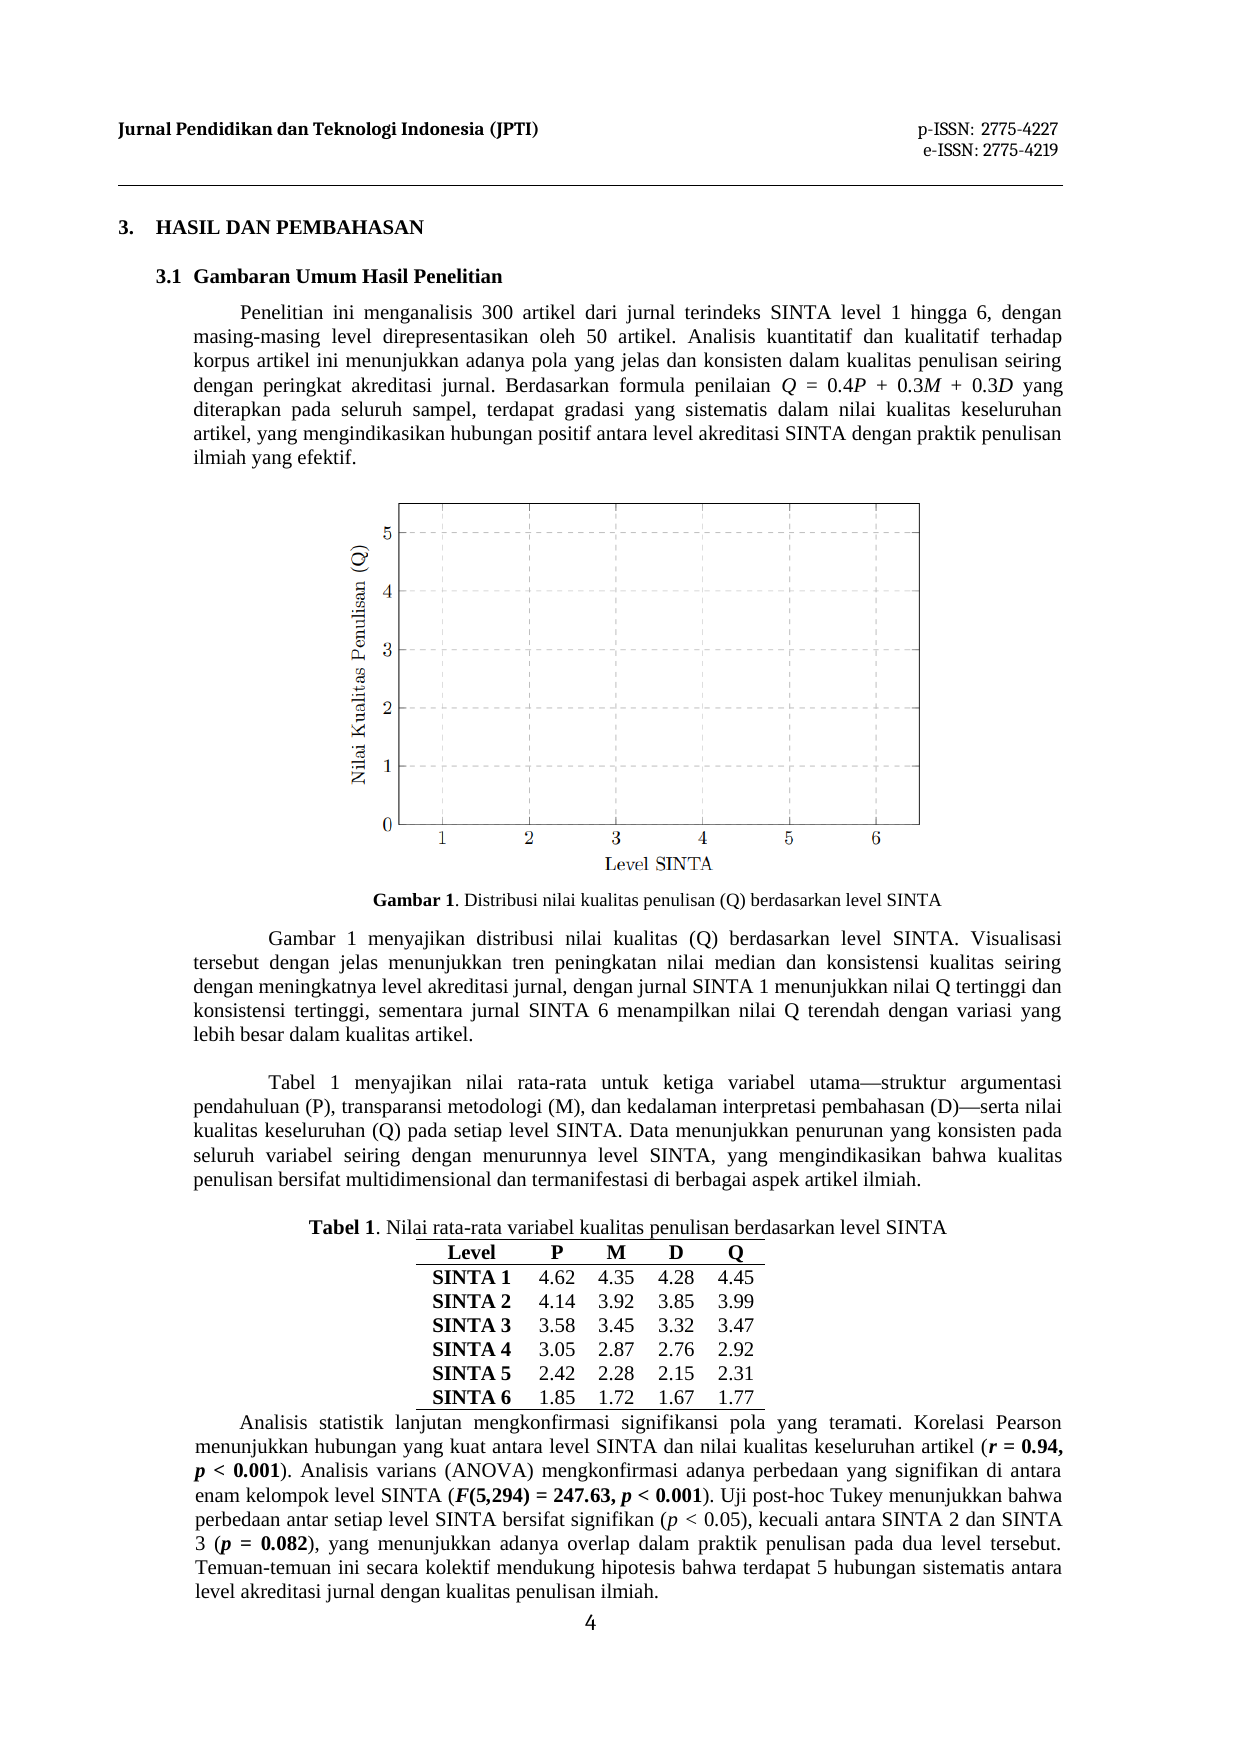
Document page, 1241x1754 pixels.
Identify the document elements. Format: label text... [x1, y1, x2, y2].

table_cell 1.72 [587, 1385, 646, 1409]
table_cell 3.85 [646, 1289, 706, 1313]
text Gambar 1 menyajikan distribusi nilai kualitas (Q) berdasarkan level SINTA. Visualisasi tersebut dengan jelas menunjukkan tren peningkatan nilai median dan konsistensi kualitas seiring dengan meningkatnya level akreditasi jurnal, dengan jurnal SINTA 1 menunjukkan nilai Q tertinggi dan konsistensi tertinggi, sementara jurnal SINTA 6 menampilkan nilai Q terendah dengan variasi yang lebih besar dalam kualitas artikel. [193, 926, 1063, 1046]
subtitle Gambaran Umum Hasil Penelitian [156, 264, 1063, 288]
table_cell SINTA 1 [416, 1265, 527, 1289]
subtitle HASIL DAN PEMBAHASAN [118, 215, 1063, 239]
table_cell SINTA 4 [416, 1337, 527, 1361]
table_cell 1.77 [706, 1385, 765, 1409]
table_header P [527, 1240, 587, 1264]
table_cell 2.28 [587, 1361, 646, 1385]
table_cell SINTA 3 [416, 1313, 527, 1337]
table_cell 1.85 [527, 1385, 587, 1409]
text Penelitian ini menganalisis 300 artikel dari jurnal terindeks SINTA level 1 hingga 6, dengan masing-masing level direpresentasikan oleh 50 artikel. Analisis kuantitatif dan kualitatif terhadap korpus artikel ini menunjukkan adanya pola yang jelas dan konsisten dalam kualitas penulisan seiring dengan peringkat akreditasi jurnal. Berdasarkan formula penilaian Q = 0.4P + 0.3M + 0.3D yang diterapkan pada seluruh sampel, terdapat gradasi yang sistematis dalam nilai kualitas keseluruhan artikel, yang mengindikasikan hubungan positif antara level akreditasi SINTA dengan praktik penulisan ilmiah yang efektif. [193, 300, 1063, 469]
table_cell 4.14 [527, 1289, 587, 1313]
picture [338, 492, 929, 874]
table_cell 4.62 [527, 1265, 587, 1289]
table_cell 3.58 [527, 1313, 587, 1337]
text Tabel 1. Nilai rata-rata variabel kualitas penulisan berdasarkan level SINTA [193, 1215, 1063, 1239]
table_cell 3.32 [646, 1313, 706, 1337]
table_header D [646, 1240, 706, 1264]
table_cell 3.92 [587, 1289, 646, 1313]
table_header Level [416, 1240, 527, 1264]
table_cell 2.87 [587, 1337, 646, 1361]
table_cell 3.45 [587, 1313, 646, 1337]
table_cell 4.45 [706, 1265, 765, 1289]
table_cell 4.35 [587, 1265, 646, 1289]
table_cell 1.67 [646, 1385, 706, 1409]
table_cell 2.31 [706, 1361, 765, 1385]
table_cell SINTA 5 [416, 1361, 527, 1385]
table_cell 4.28 [646, 1265, 706, 1289]
text Tabel 1 menyajikan nilai rata-rata untuk ketiga variabel utama—struktur argumentasi pendahuluan (P), transparansi metodologi (M), dan kedalaman interpretasi pembahasan (D)—serta nilai kualitas keseluruhan (Q) pada setiap level SINTA. Data menunjukkan penurunan yang konsisten pada seluruh variabel seiring dengan menurunnya level SINTA, yang mengindikasikan bahwa kualitas penulisan bersifat multidimensional dan termanifestasi di berbagai aspek artikel ilmiah. [193, 1070, 1063, 1191]
table_cell 2.92 [706, 1337, 765, 1361]
table_cell 3.05 [527, 1337, 587, 1361]
table_cell 3.99 [706, 1289, 765, 1313]
table_cell 3.47 [706, 1313, 765, 1337]
table_header M [587, 1240, 646, 1264]
table_cell 2.76 [646, 1337, 706, 1361]
table_cell 2.15 [646, 1361, 706, 1385]
text Analisis statistik lanjutan mengkonfirmasi signifikansi pola yang teramati. Korelasi Pearson menunjukkan hubungan yang kuat antara level SINTA dan nilai kualitas keseluruhan artikel (r = 0.94, p < 0.001). Analisis varians (ANOVA) mengkonfirmasi adanya perbedaan yang signifikan di antara enam kelompok level SINTA (F(5,294) = 247.63, p < 0.001). Uji post-hoc Tukey menunjukkan bahwa perbedaan antar setiap level SINTA bersifat signifikan (p < 0.05), kecuali antara SINTA 2 dan SINTA 3 (p = 0.082), yang menunjukkan adanya overlap dalam praktik penulisan pada dua level tersebut. Temuan-temuan ini secara kolektif mendukung hipotesis bahwa terdapat 5 hubungan sistematis antara level akreditasi jurnal dengan kualitas penulisan ilmiah. [195, 1410, 1063, 1603]
table_cell SINTA 2 [416, 1289, 527, 1313]
table_cell 2.42 [527, 1361, 587, 1385]
table_cell SINTA 6 [416, 1385, 527, 1409]
table_header Q [706, 1240, 765, 1264]
